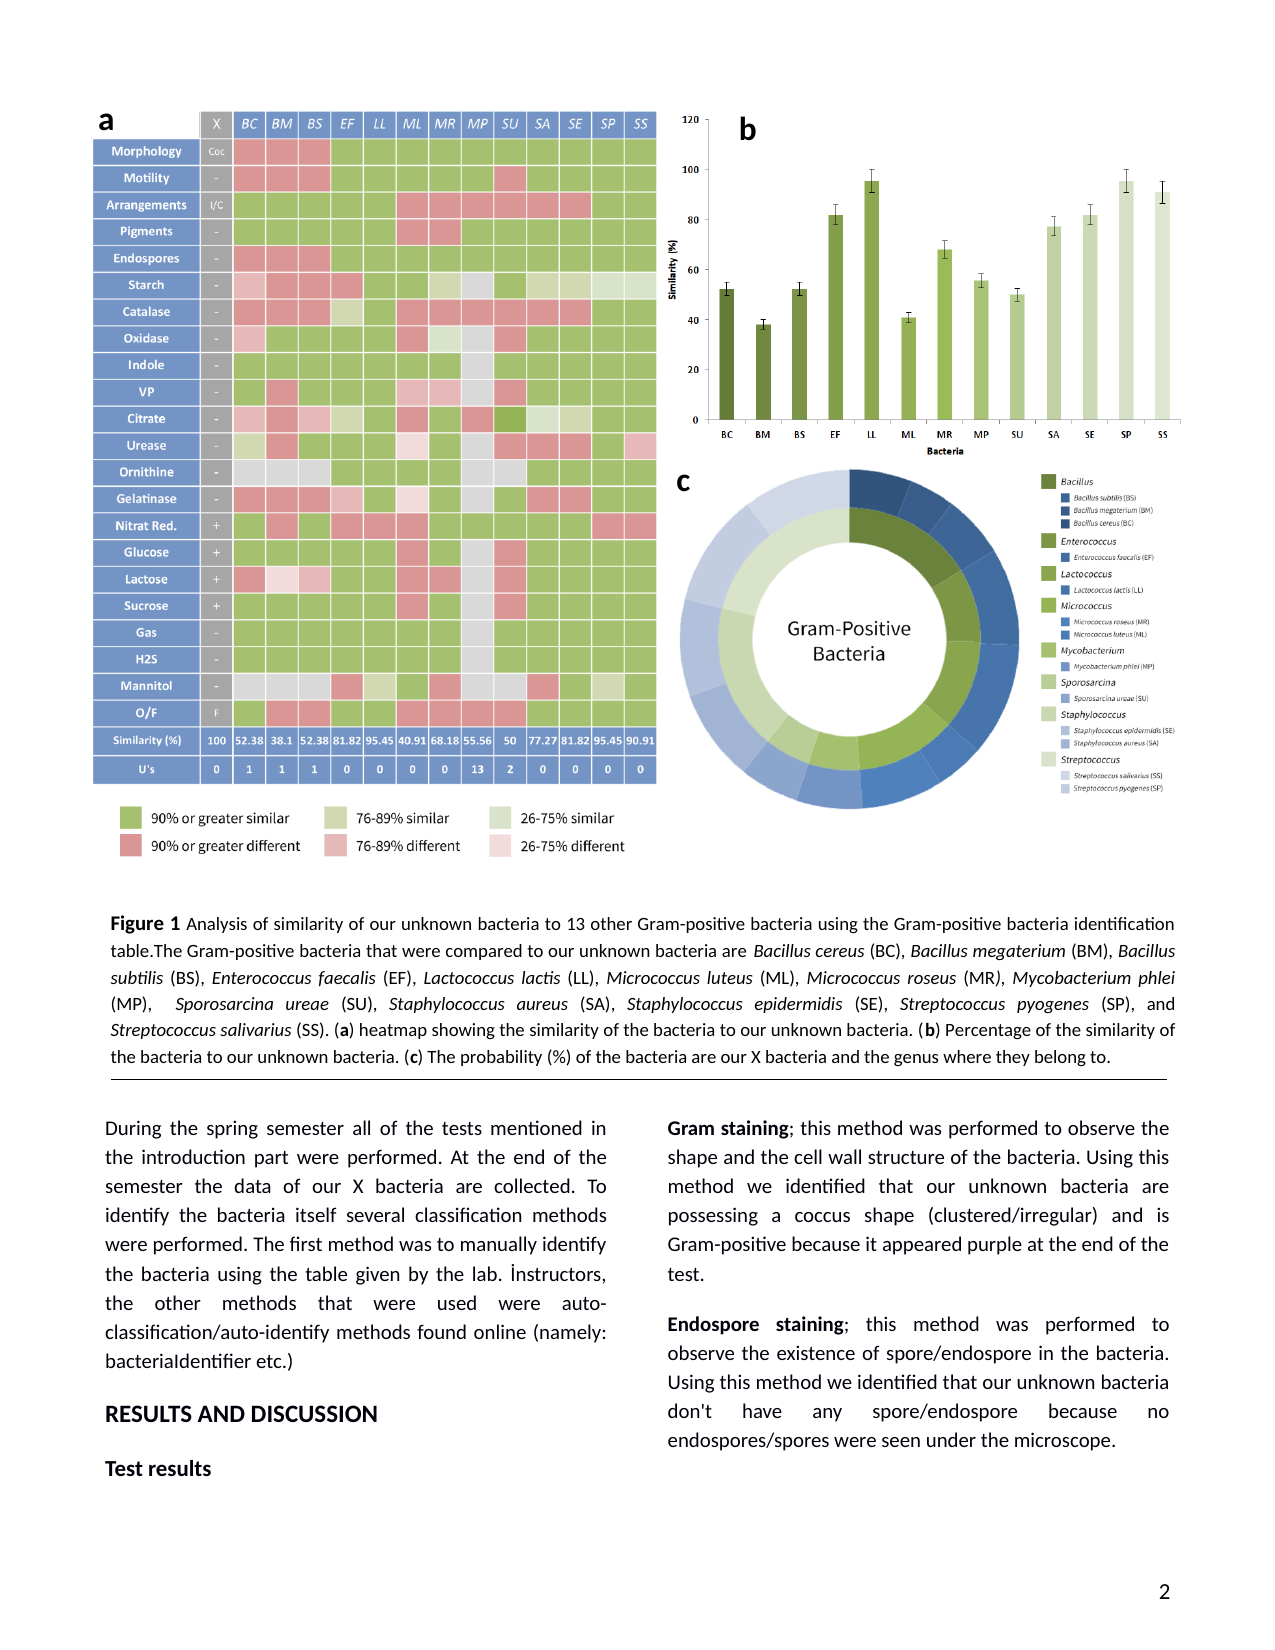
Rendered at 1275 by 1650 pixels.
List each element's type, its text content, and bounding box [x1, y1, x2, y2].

text Gram staining; this method was performed to observe the shape and the cell wall structure of the bacteria. Using this method we identified that our unknown bacteria are possessing a coccus shape (clustered/irregular) and is Gram-positive because it appeared purple at the end of the test. [667, 1088, 1170, 1286]
text Test results [105, 1454, 607, 1482]
text During the spring semester all of the tests mentioned in the introduction part were performed. At the end of the semester the data of our X bacteria are collected. To identify the bacteria itself several classification methods were performed. The first method was to manually identify the bacteria using the table given by the lab. İnstructors, the other methods that were used were auto-classification/auto-identify methods found online (namely: bacteriaIdentifier etc.) [105, 1111, 607, 1374]
picture [73, 111, 1190, 862]
text RESULTS AND DISCUSSION [105, 1398, 607, 1429]
text Endospore staining; this method was performed to observe the existence of spore/endospore in the bacteria. Using this method we identified that our unknown bacteria don't have any spore/endospore because no endospores/spores were seen under the microscope. [667, 1311, 1170, 1453]
